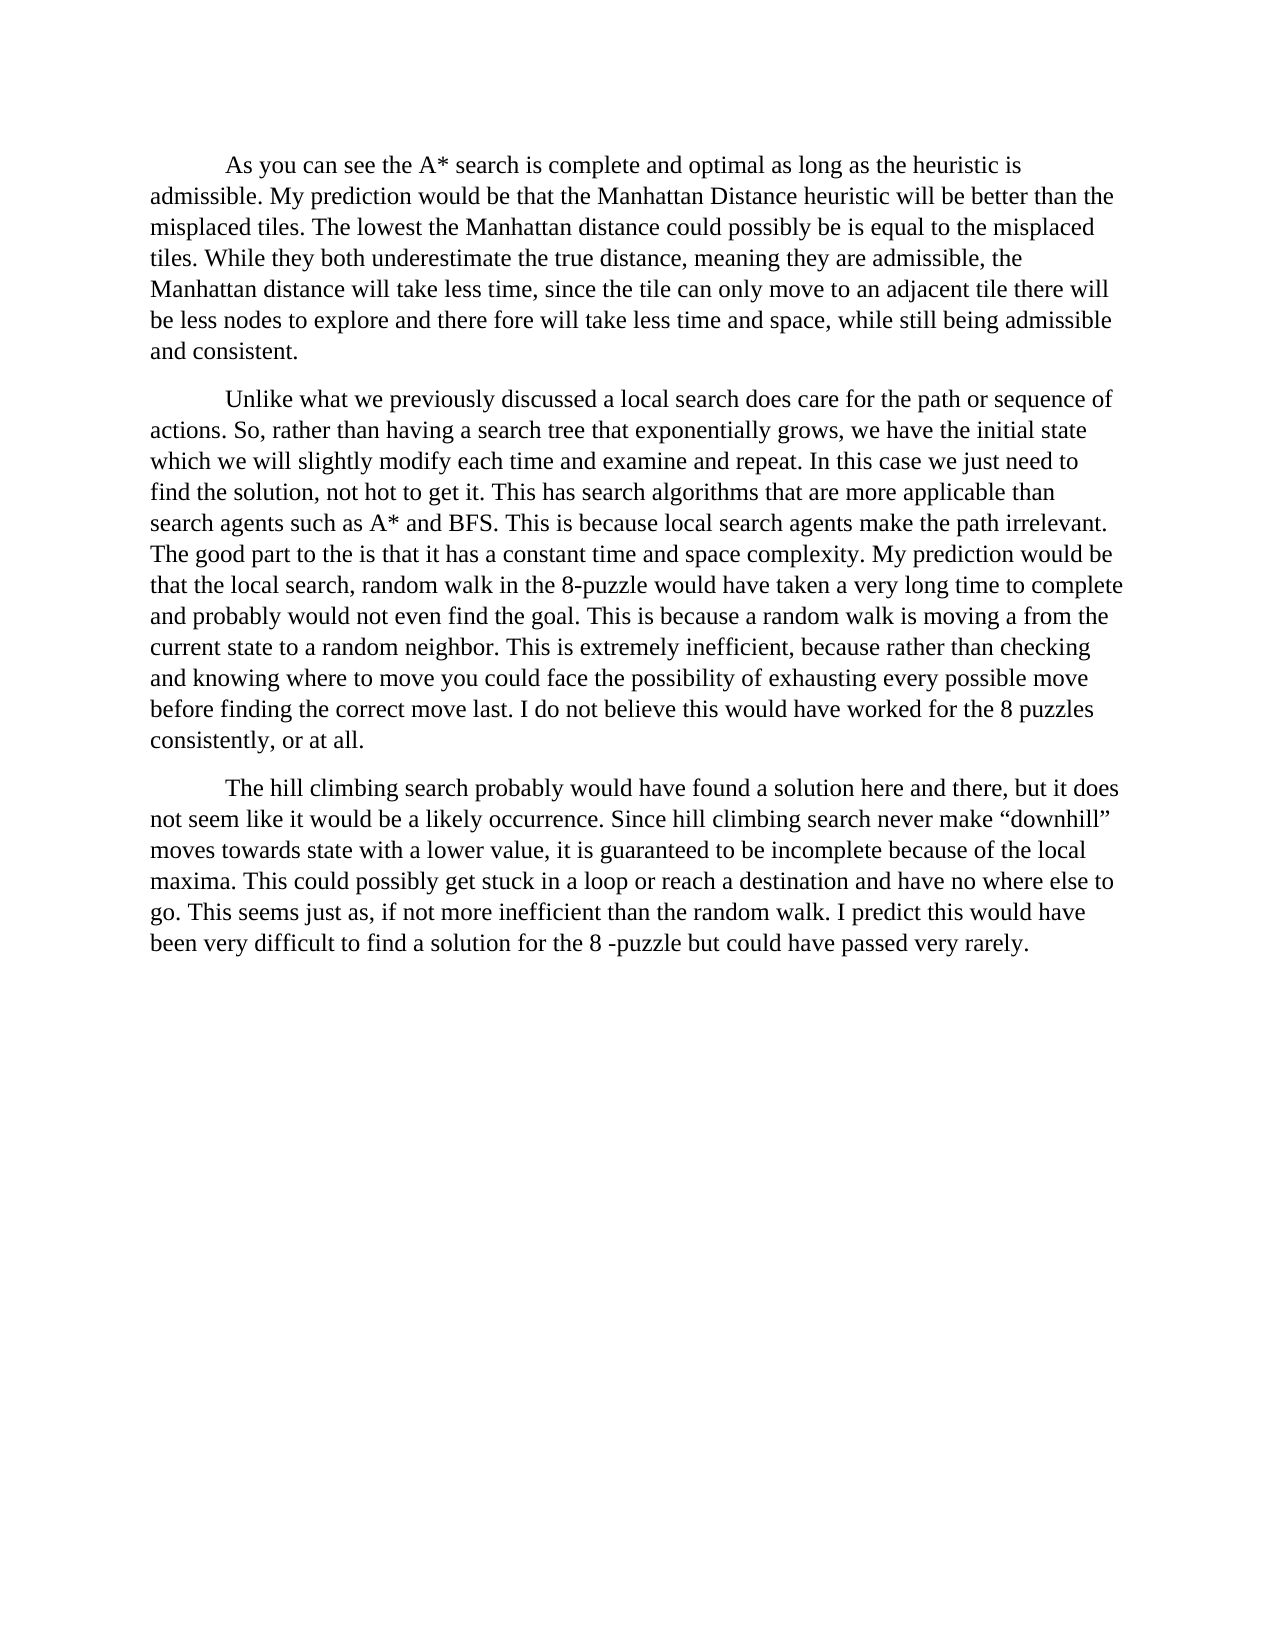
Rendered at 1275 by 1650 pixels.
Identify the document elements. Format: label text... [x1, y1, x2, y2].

text As you can see the A* search is complete and optimal as long as the heuristic is admissible. My prediction would be that the Manhattan Distance heuristic will be better than the misplaced tiles. The lowest the Manhattan distance could possibly be is equal to the misplaced tiles. While they both underestimate the true distance, meaning they are admissible, the Manhattan distance will take less time, since the tile can only move to an adjacent tile there will be less nodes to explore and there fore will take less time and space, while still being admissible and consistent. [150, 150, 1125, 365]
text Unlike what we previously discussed a local search does care for the path or sequence of actions. So, rather than having a search tree that exponentially grows, we have the initial state which we will slightly modify each time and examine and repeat. In this case we just need to find the solution, not hot to get it. This has search algorithms that are more applicable than search agents such as A* and BFS. This is because local search agents make the path irrelevant. The good part to the is that it has a constant time and space complexity. My prediction would be that the local search, random walk in the 8-puzzle would have taken a very long time to complete and probably would not even find the goal. This is because a random walk is moving a from the current state to a random neighbor. This is extremely inefficient, because rather than checking and knowing where to move you could face the possibility of exhausting every possible move before finding the correct move last. I do not believe this would have worked for the 8 puzzles consistently, or at all. [150, 384, 1125, 754]
text The hill climbing search probably would have found a solution here and there, but it does not seem like it would be a likely occurrence. Since hill climbing search never make “downhill” moves towards state with a lower value, it is guaranteed to be incomplete because of the local maxima. This could possibly get stuck in a loop or reach a destination and have no where else to go. This seems just as, if not more inefficient than the random walk. I predict this would have been very difficult to find a solution for the 8 -puzzle but could have passed very rarely. [150, 773, 1125, 957]
